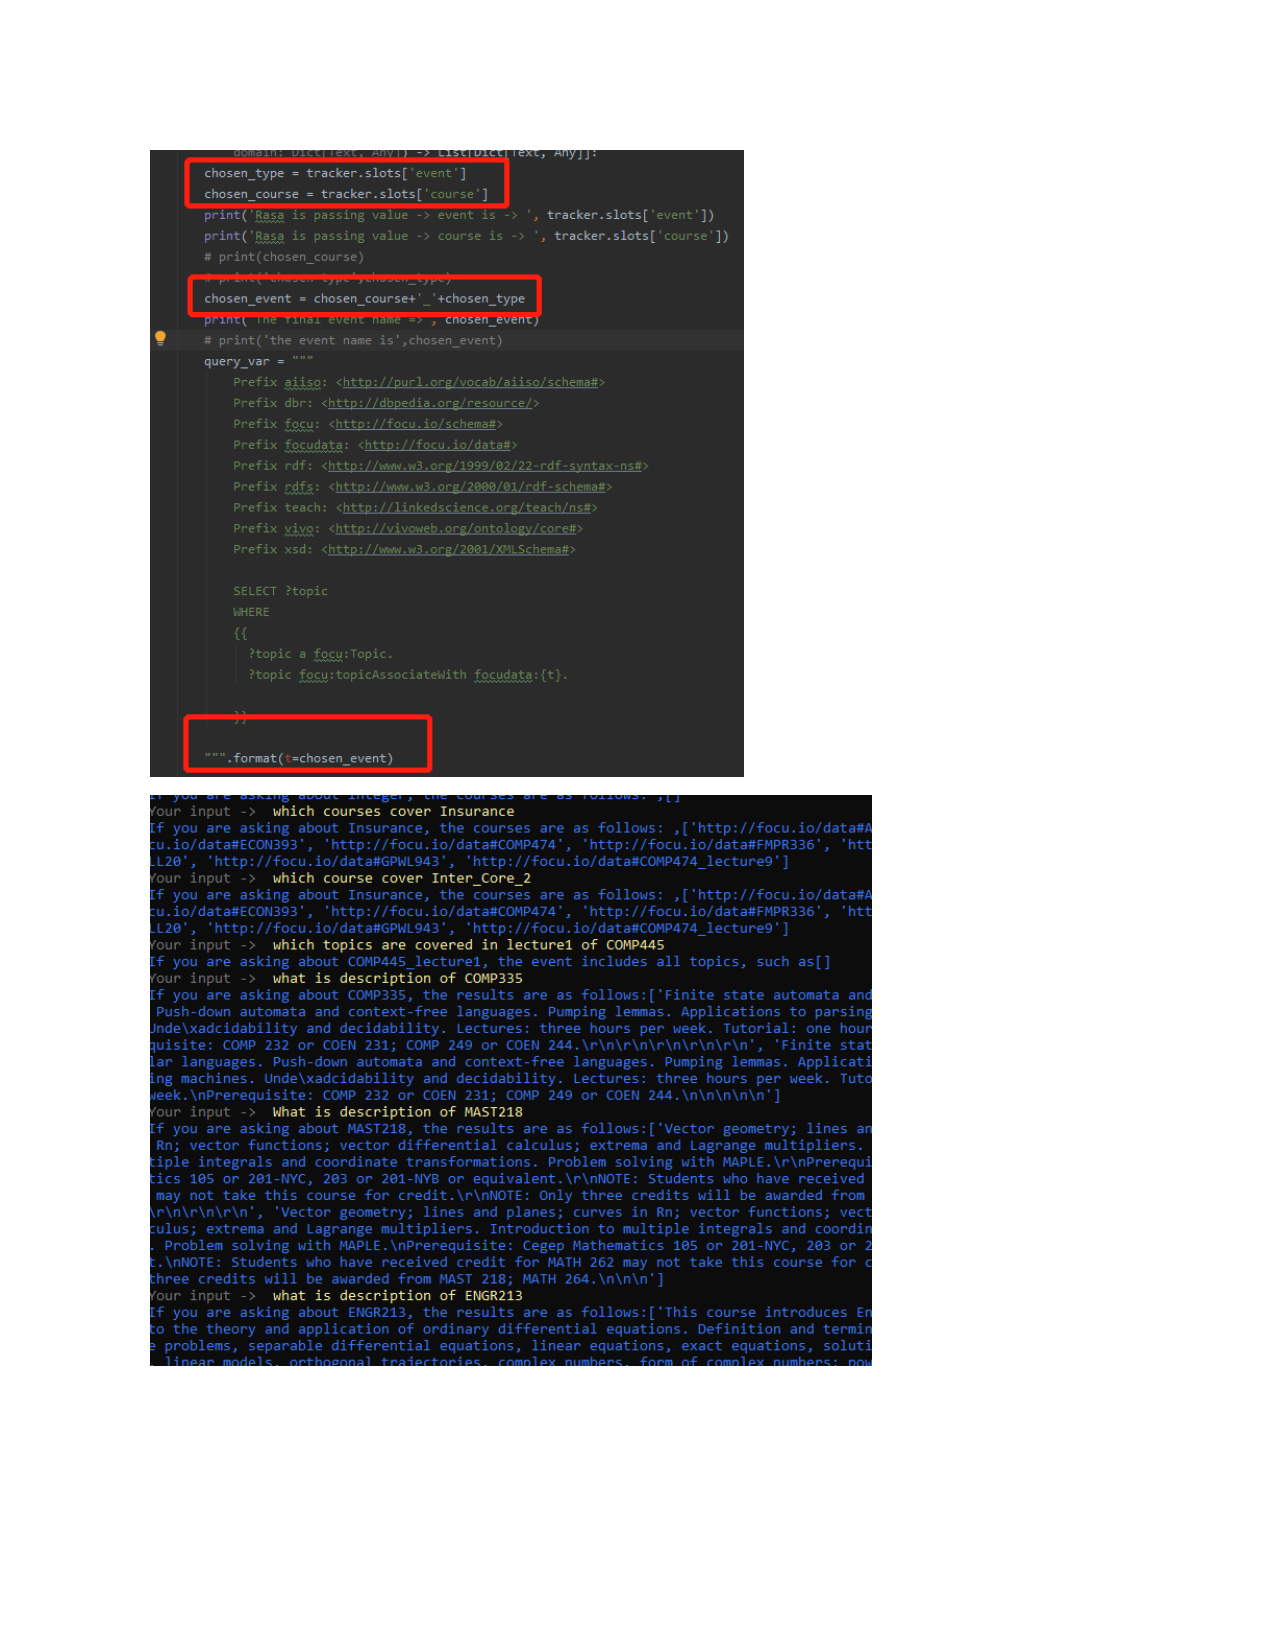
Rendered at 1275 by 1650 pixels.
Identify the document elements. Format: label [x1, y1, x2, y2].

picture [150, 150, 744, 777]
picture [150, 795, 872, 1366]
